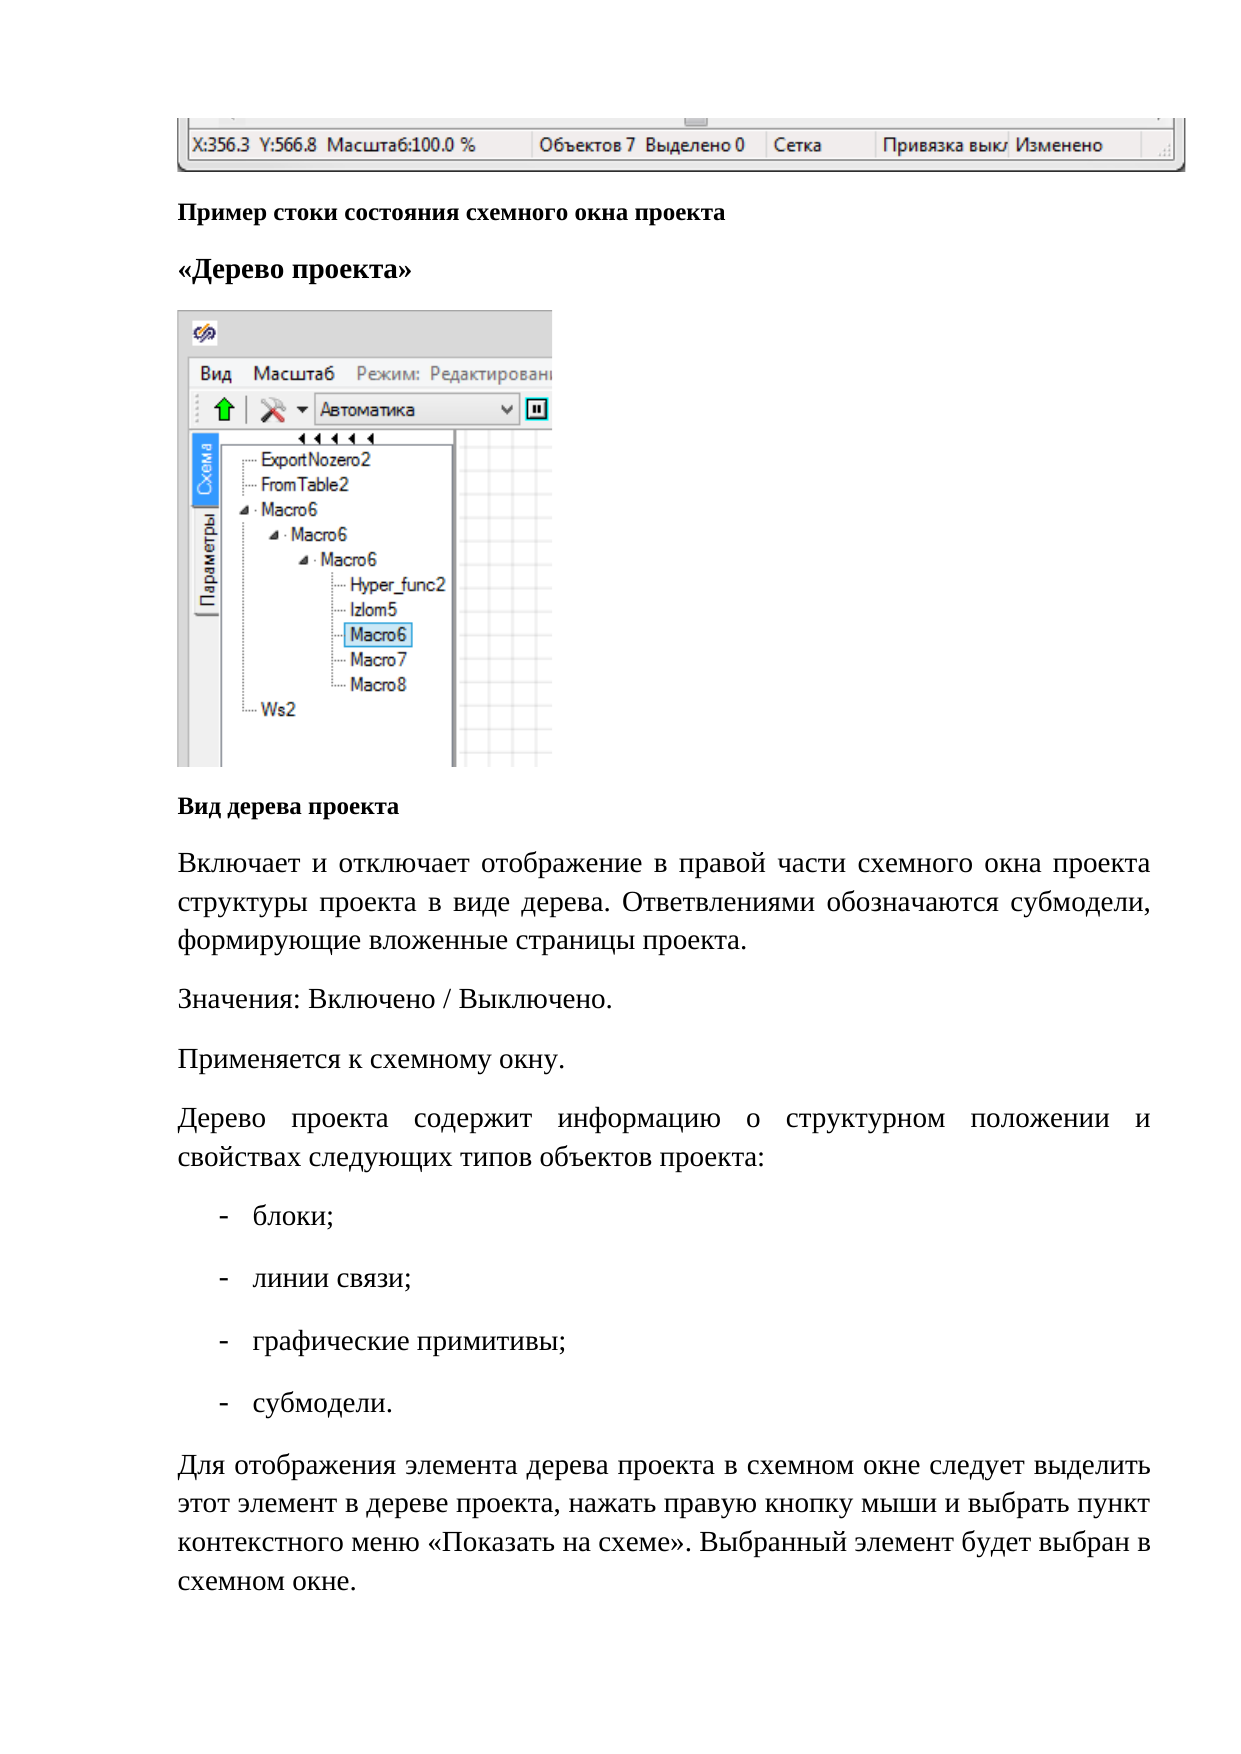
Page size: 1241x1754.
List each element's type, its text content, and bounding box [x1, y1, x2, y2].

picture [177, 118, 1186, 172]
text Пример стоки состояния схемного окна проекта [177, 197, 1152, 226]
text Дерево проекта содержит информацию о структурном положении и свойствах следующих типов объектов проекта: [177, 1100, 1152, 1172]
text Значения: Включено / Выключено. [177, 982, 1152, 1015]
text Применяется к схемному окну. [177, 1041, 1152, 1074]
text Для отображения элемента дерева проекта в схемном окне следует выделить этот элемент в дереве проекта, нажать правую кнопку мыши и выбрать пункт контекстного меню «Показать на схеме». Выбранный элемент будет выбран в схемном окне. [177, 1447, 1152, 1596]
text Включает и отключает отображение в правой части схемного окна проекта структуры проекта в виде дерева. Ответвлениями обозначаются субмодели, формирующие вложенные страницы проекта. [177, 845, 1152, 956]
picture [177, 310, 553, 767]
list линии связи; [215, 1261, 1152, 1297]
list графические примитивы; [215, 1323, 1152, 1359]
text «Дерево проекта» [177, 251, 1152, 284]
text Вид дерева проекта [177, 791, 1152, 820]
list субмодели. [215, 1385, 1152, 1421]
list блоки; [215, 1198, 1152, 1234]
